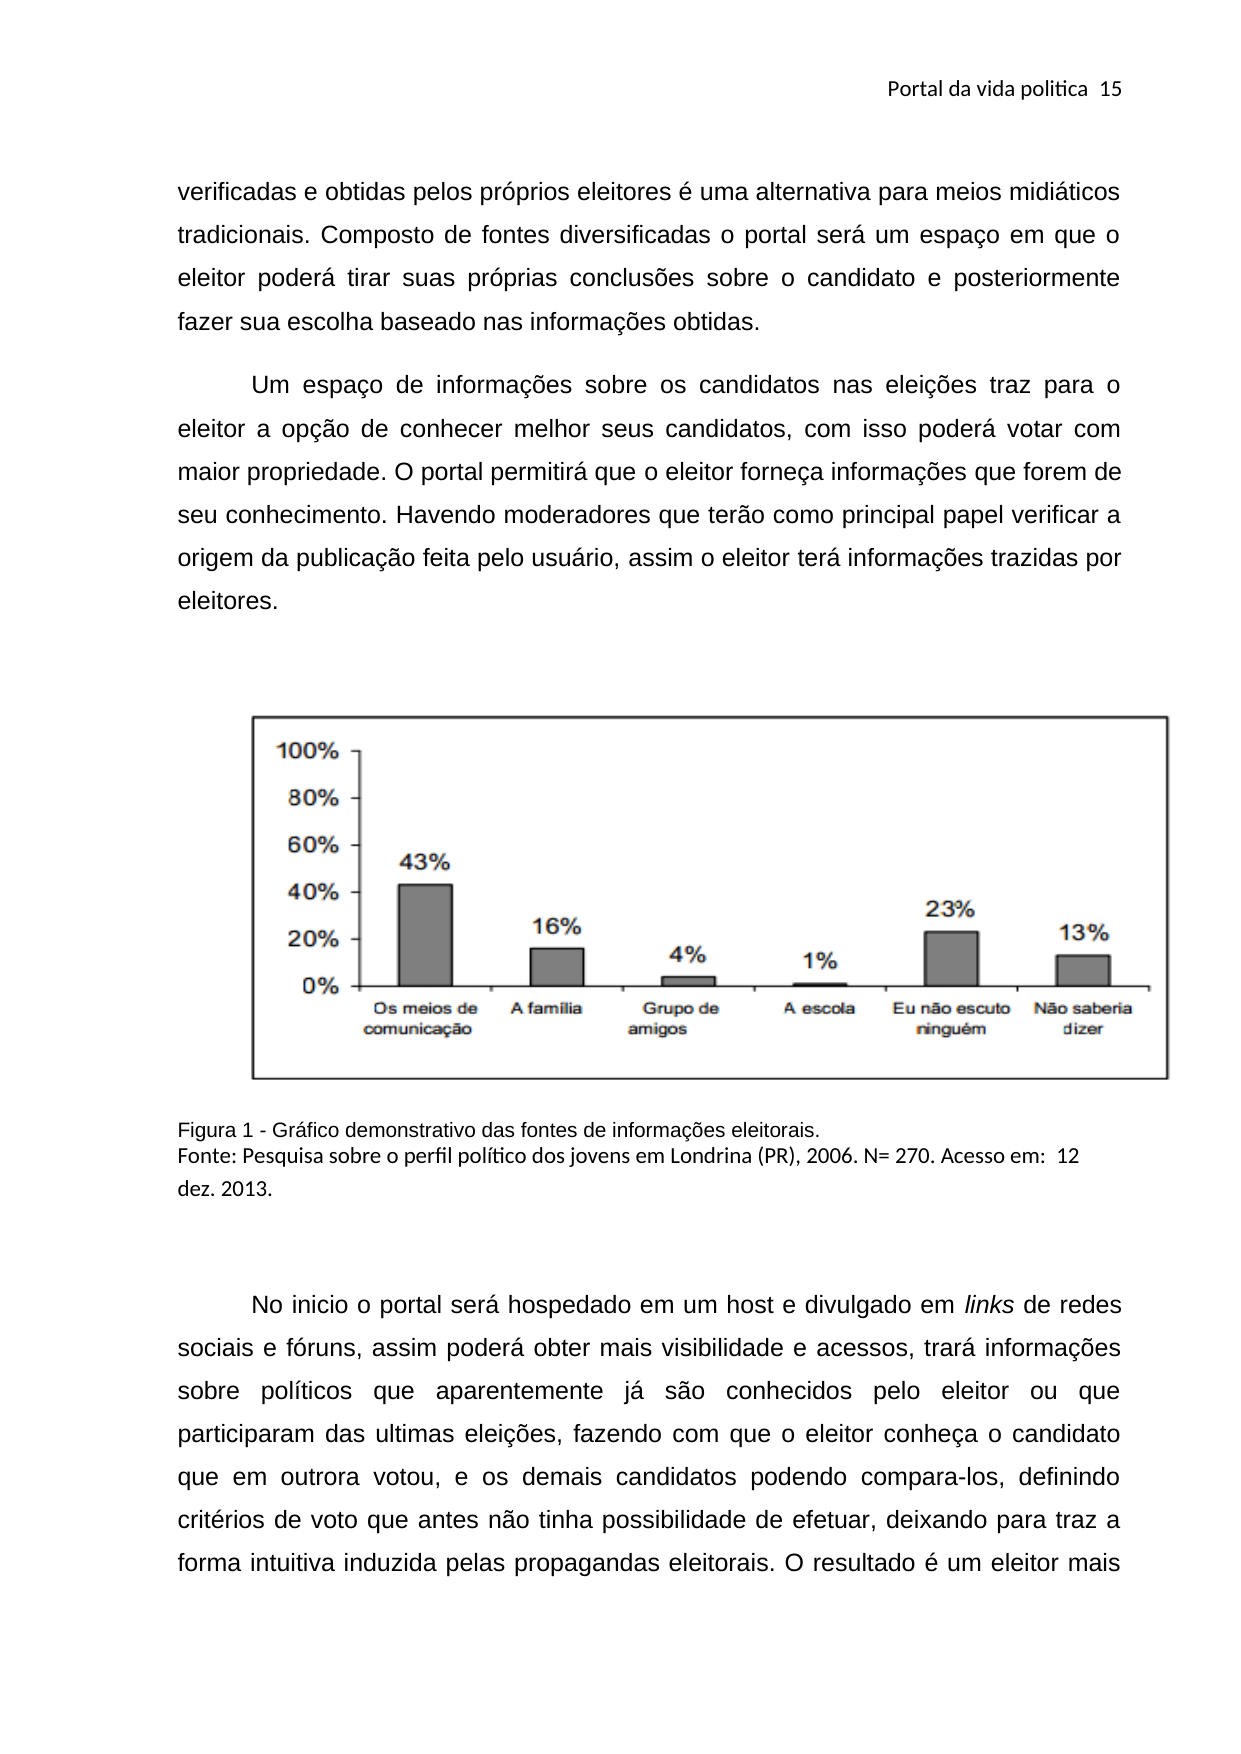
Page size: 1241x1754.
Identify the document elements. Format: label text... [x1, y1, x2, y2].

text Um espaço de informações sobre os candidatos nas eleições traz para o eleitor a opção de conhecer melhor seus candidatos, com isso poderá votar com maior propriedade. O portal permitirá que o eleitor forneça informações que forem de seu conhecimento. Havendo moderadores que terão como principal papel verificar a origem da publicação feita pelo usuário, assim o eleitor terá informações trazidas por eleitores. [177, 371, 1122, 615]
list Figura 1 - Gráfico demonstrativo das fontes de informações eleitorais. [177, 1118, 1122, 1142]
picture [251, 714, 1172, 1083]
text Fonte: Pesquisa sobre o perfil político dos jovens em Londrina (PR), 2006. N= 270. Acesso em: 12 dez. 2013. [177, 1142, 1122, 1202]
